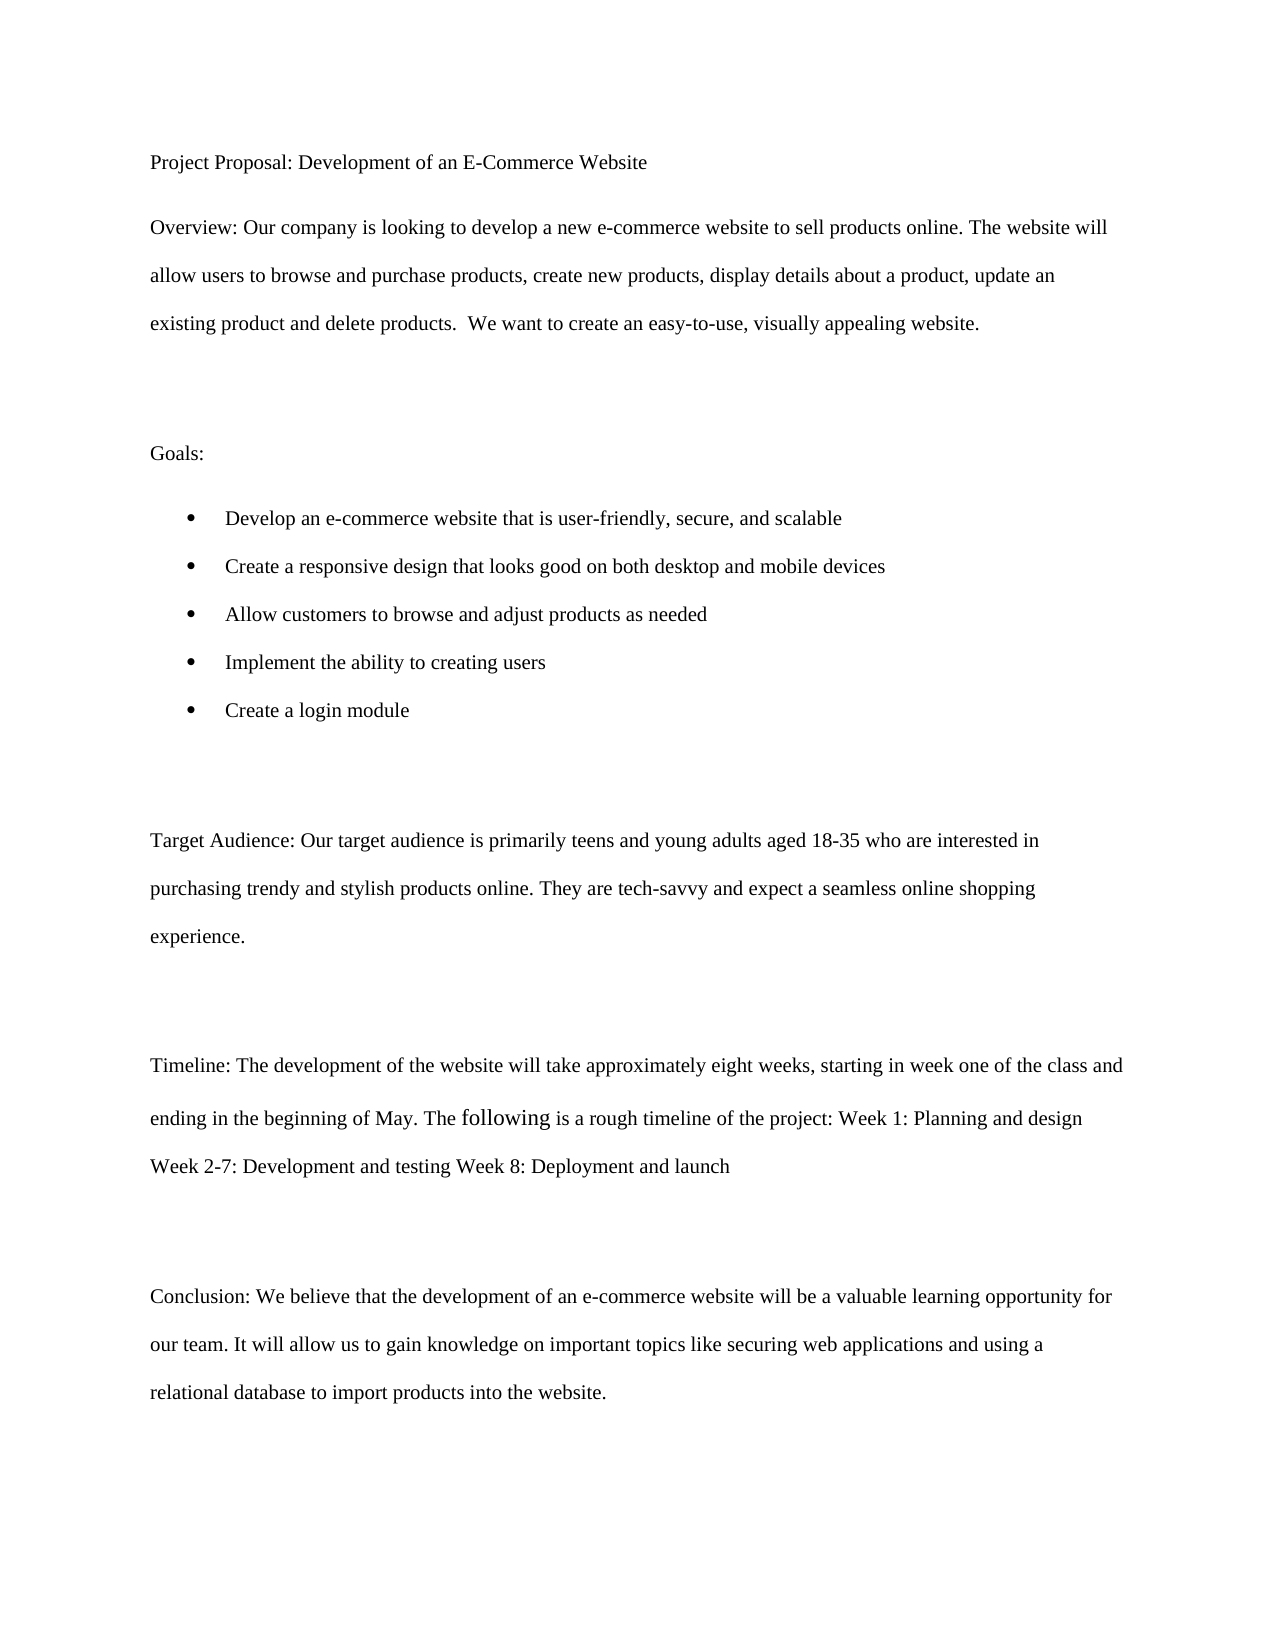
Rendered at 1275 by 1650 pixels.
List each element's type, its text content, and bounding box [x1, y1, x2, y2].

list Allow customers to browse and adjust products as needed [187, 602, 1125, 626]
text Project Proposal: Development of an E-Commerce Website [150, 150, 1125, 174]
text Goals: [150, 441, 1125, 465]
text Timeline: The development of the website will take approximately eight weeks, starting in week one of the class and ending in the beginning of May. The following is a rough timeline of the project: Week 1: Planning and design Week 2-7: Development and testing Week 8: Deployment and launch [150, 1053, 1125, 1178]
list Create a login module [187, 698, 1125, 722]
list Create a responsive design that looks good on both desktop and mobile devices [187, 553, 1125, 578]
list Develop an e-commerce website that is user-friendly, secure, and scalable [187, 505, 1125, 529]
list Implement the ability to creating users [187, 650, 1125, 674]
text Overview: Our company is looking to develop a new e-commerce website to sell products online. The website will allow users to browse and purchase products, create new products, display details about a product, update an existing product and delete products. We want to create an easy-to-use, visually appealing website. [150, 215, 1125, 335]
text Target Audience: Our target audience is primarily teens and young adults aged 18-35 who are interested in purchasing trendy and stylish products online. They are tech-savvy and expect a seamless online shopping experience. [150, 827, 1125, 948]
text Conclusion: We believe that the development of an e-commerce website will be a valuable learning opportunity for our team. It will allow us to gain knowledge on important topics like securing web applications and using a relational database to import products into the website. [150, 1284, 1125, 1404]
